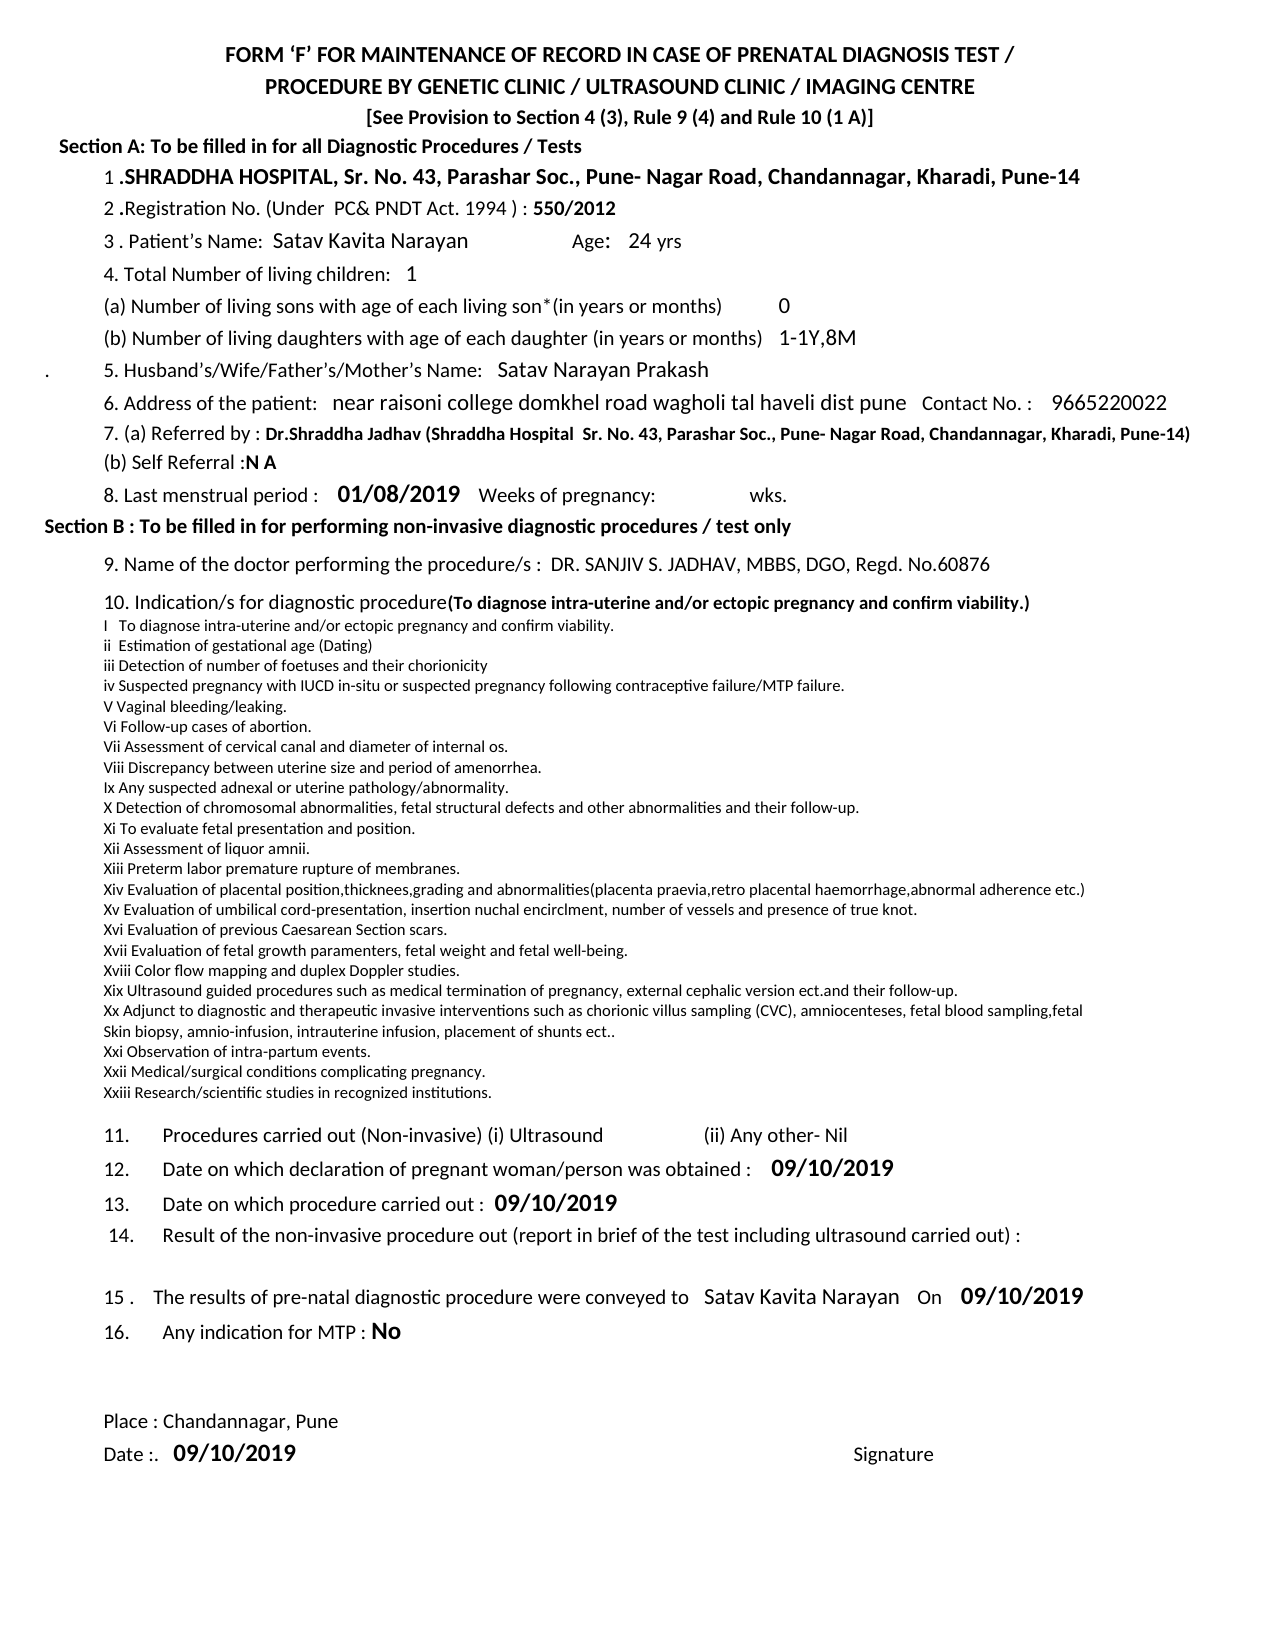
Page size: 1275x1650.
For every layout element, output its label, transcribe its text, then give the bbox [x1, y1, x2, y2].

text X Detection of chromosomal abnormalities, fetal structural defects and other abnormalities and their follow-up. [0, 798, 1196, 818]
text Place : Chandannagar, Pune [0, 1408, 1275, 1434]
text iv Suspected pregnancy with IUCD in-situ or suspected pregnancy following contraceptive failure/MTP failure. [0, 676, 1196, 696]
text Xvi Evaluation of previous Caesarean Section scars. [0, 919, 1275, 940]
text PROCEDURE BY GENETIC CLINIC / ULTRASOUND CLINIC / IMAGING CENTRE [44, 72, 1196, 100]
text Xvii Evaluation of fetal growth paramenters, fetal weight and fetal well-being. [0, 940, 1275, 960]
text Ix Any suspected adnexal or uterine pathology/abnormality. [0, 777, 1196, 798]
text Xv Evaluation of umbilical cord-presentation, insertion nuchal encirclment, number of vessels and presence of true knot. [0, 899, 1275, 919]
text (b) Self Referral :N A [44, 449, 1255, 474]
text Viii Discrepancy between uterine size and period of amenorrhea. [0, 757, 1196, 777]
text Xiv Evaluation of placental position,thicknees,grading and abnormalities(placenta praevia,retro placental haemorrhage,abnormal adherence etc.) [0, 879, 1275, 899]
text Xviii Color flow mapping and duplex Doppler studies. [0, 960, 1275, 980]
text Xii Assessment of liquor amnii. [0, 838, 1196, 858]
text 16. Any indication for MTP : No [0, 1315, 1275, 1346]
text 9. Name of the doctor performing the procedure/s : DR. SANJIV S. JADHAV, MBBS, DGO, Regd. No.60876 [0, 551, 1255, 577]
text FORM ‘F’ FOR MAINTENANCE OF RECORD IN CASE OF PRENATAL DIAGNOSIS TEST / [44, 40, 1196, 68]
text 15 . The results of pre-natal diagnostic procedure were conveyed to On [0, 1280, 1275, 1311]
text Section B : To be filled in for performing non-invasive diagnostic procedures / test only [44, 513, 1255, 538]
text 11. Procedures carried out (Non-invasive) (i) Ultrasound (ii) Any other- Nil [0, 1123, 1275, 1148]
text 4. Total Number of living children: [44, 259, 1196, 287]
text 7. (a) Referred by : Dr.Shraddha Jadhav (Shraddha Hospital Sr. No. 43, Parashar Soc., Pune- Nagar Road, Chandannagar, Kharadi, Pune-14) [44, 420, 1255, 445]
text Date :. Signature [0, 1438, 1275, 1468]
text ii Estimation of gestational age (Dating) [0, 635, 1196, 655]
text Xx Adjunct to diagnostic and therapeutic invasive interventions such as chorionic villus sampling (CVC), amniocenteses, fetal blood sampling,fetal [0, 1001, 1275, 1021]
text V Vaginal bleeding/leaking. [0, 696, 1196, 716]
text I To diagnose intra-uterine and/or ectopic pregnancy and confirm viability. [75, 615, 1255, 635]
text Xix Ultrasound guided procedures such as medical termination of pregnancy, external cephalic version ect.and their follow-up. [0, 980, 1275, 1001]
text . 5. Husband’s/Wife/Father’s/Mother’s Name: [44, 355, 1255, 383]
text Xxii Medical/surgical conditions complicating pregnancy. [0, 1062, 1275, 1082]
text 6. Address of the patient: Contact No. : [103, 388, 1255, 416]
text Xi To evaluate fetal presentation and position. [0, 818, 1196, 838]
text [See Provision to Section 4 (3), Rule 9 (4) and Rule 10 (1 A)] [44, 104, 1196, 129]
text Vi Follow-up cases of abortion. [0, 716, 1196, 737]
text 1 .SHRADDHA HOSPITAL, Sr. No. 43, Parashar Soc., Pune- Nagar Road, Chandannagar, Kharadi, Pune-14 [44, 162, 1196, 191]
text 12. Date on which declaration of pregnant woman/person was obtained : [0, 1152, 1275, 1182]
text (b) Number of living daughters with age of each daughter (in years or months) [44, 323, 1255, 351]
text Xxiii Research/scientific studies in recognized institutions. [0, 1082, 1275, 1102]
text Xiii Preterm labor premature rupture of membranes. [0, 858, 1196, 879]
text 8. Last menstrual period : Weeks of pregnancy: wks. [44, 478, 1255, 509]
text 3 . Patient’s Name: Age: yrs [44, 224, 1166, 254]
text (a) Number of living sons with age of each living son*(in years or months) [44, 291, 1255, 319]
text Vii Assessment of cervical canal and diameter of internal os. [0, 737, 1196, 757]
text 14. Result of the non-invasive procedure out (report in brief of the test including ultrasound carried out) : [103, 1222, 1226, 1247]
text 2 .Registration No. (Under PC& PNDT Act. 1994 ) : 550/2012 [44, 195, 1196, 220]
text 13. Date on which procedure carried out : [0, 1187, 1275, 1217]
text Skin biopsy, amnio-infusion, intrauterine infusion, placement of shunts ect.. [0, 1021, 1275, 1041]
text iii Detection of number of foetuses and their chorionicity [0, 655, 1196, 676]
text Section A: To be filled in for all Diagnostic Procedures / Tests [44, 133, 1196, 159]
text 10. Indication/s for diagnostic procedure(To diagnose intra-uterine and/or ectopic pregnancy and confirm viability.) [75, 589, 1255, 615]
text Xxi Observation of intra-partum events. [103, 1041, 1275, 1062]
